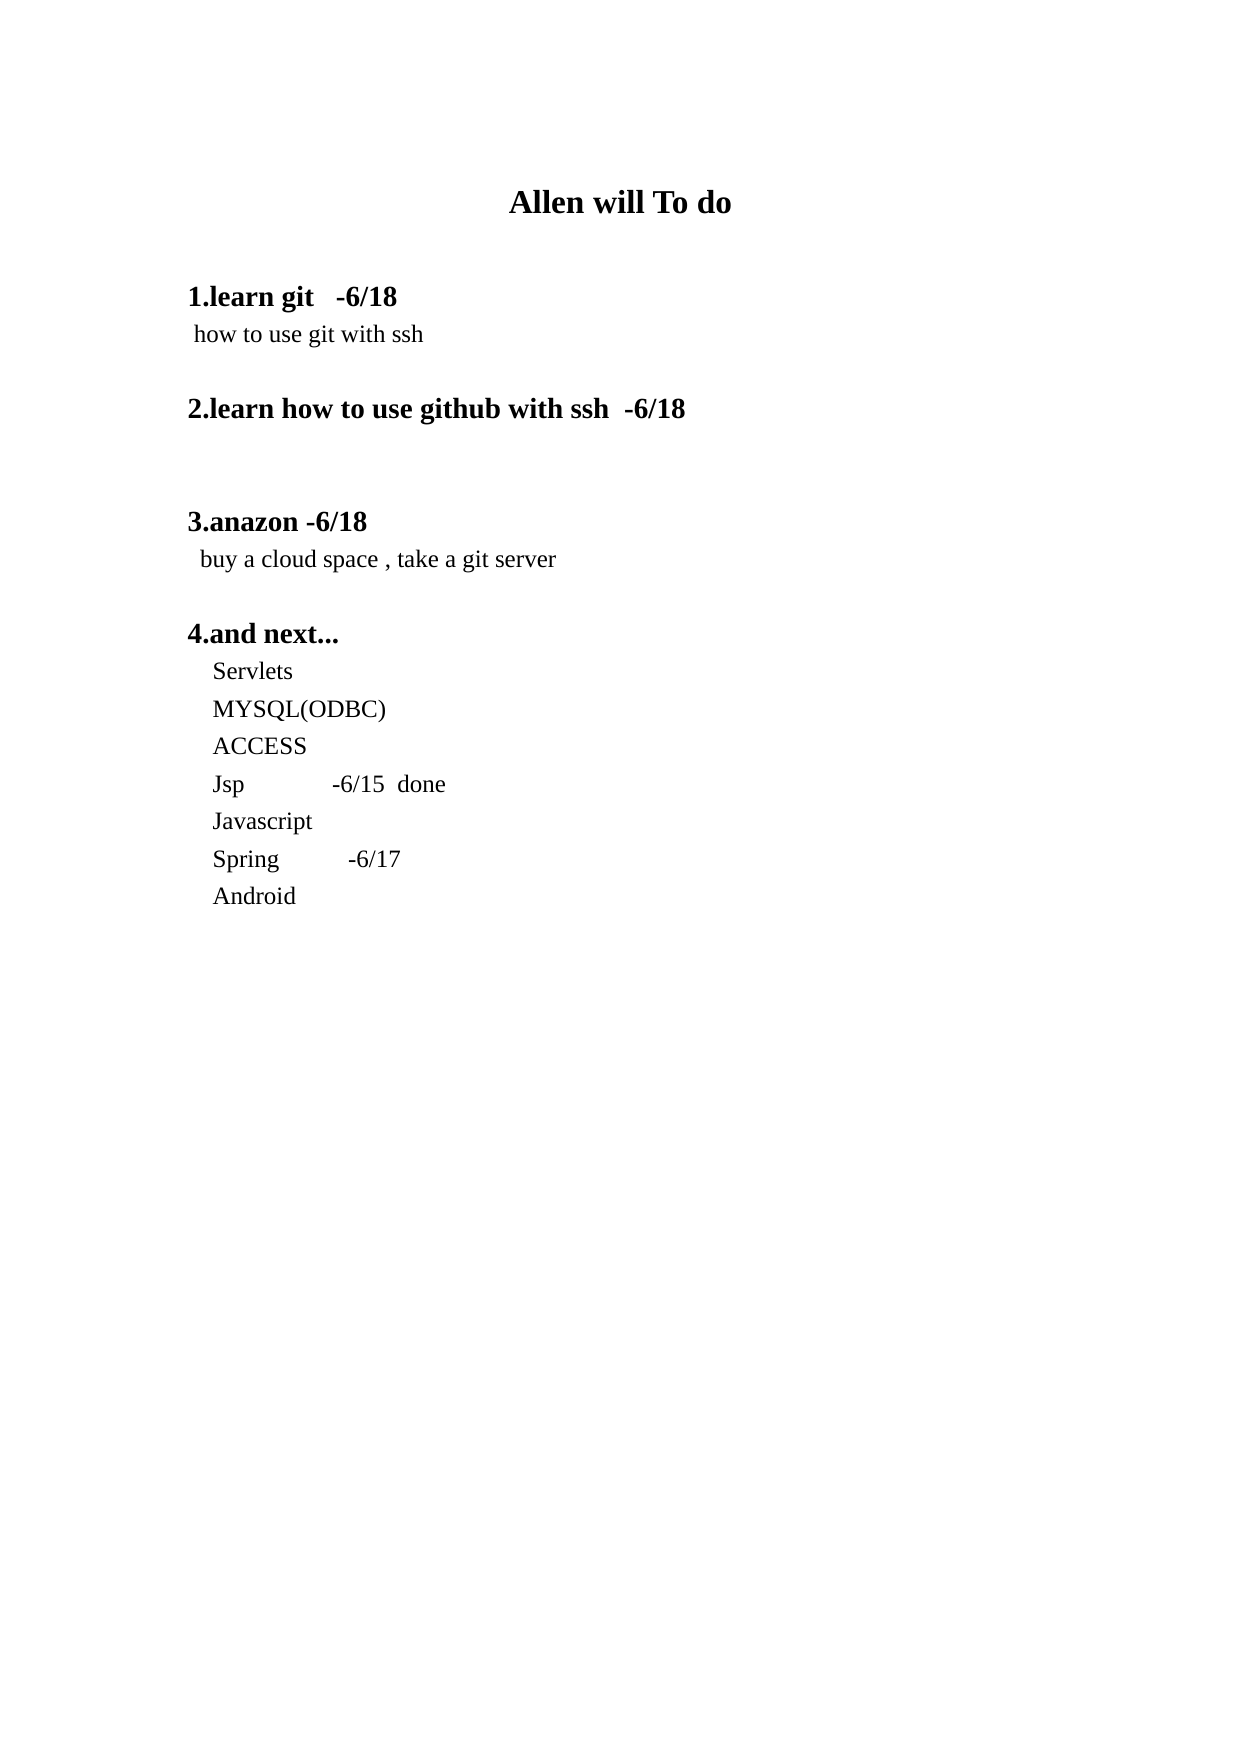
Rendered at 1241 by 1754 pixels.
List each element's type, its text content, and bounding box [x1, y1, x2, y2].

text ACCESS [187, 727, 1053, 764]
text 1.learn git -6/18 [187, 277, 1053, 314]
text how to use git with ssh [187, 314, 1053, 352]
text buy a cloud space , take a git server [187, 539, 1053, 577]
text 2.learn how to use github with ssh -6/18 [187, 389, 1053, 427]
text MYSQL(ODBC) [187, 689, 1053, 727]
text Servlets [187, 652, 1053, 689]
text 3.anazon -6/18 [187, 502, 1053, 539]
text Spring -6/17 [187, 839, 1053, 877]
text Jsp -6/15 done [187, 764, 1053, 802]
text 4.and next... [187, 614, 1053, 652]
text Android [187, 877, 1053, 914]
text Allen will To do [187, 164, 1053, 239]
text Javascript [187, 802, 1053, 839]
